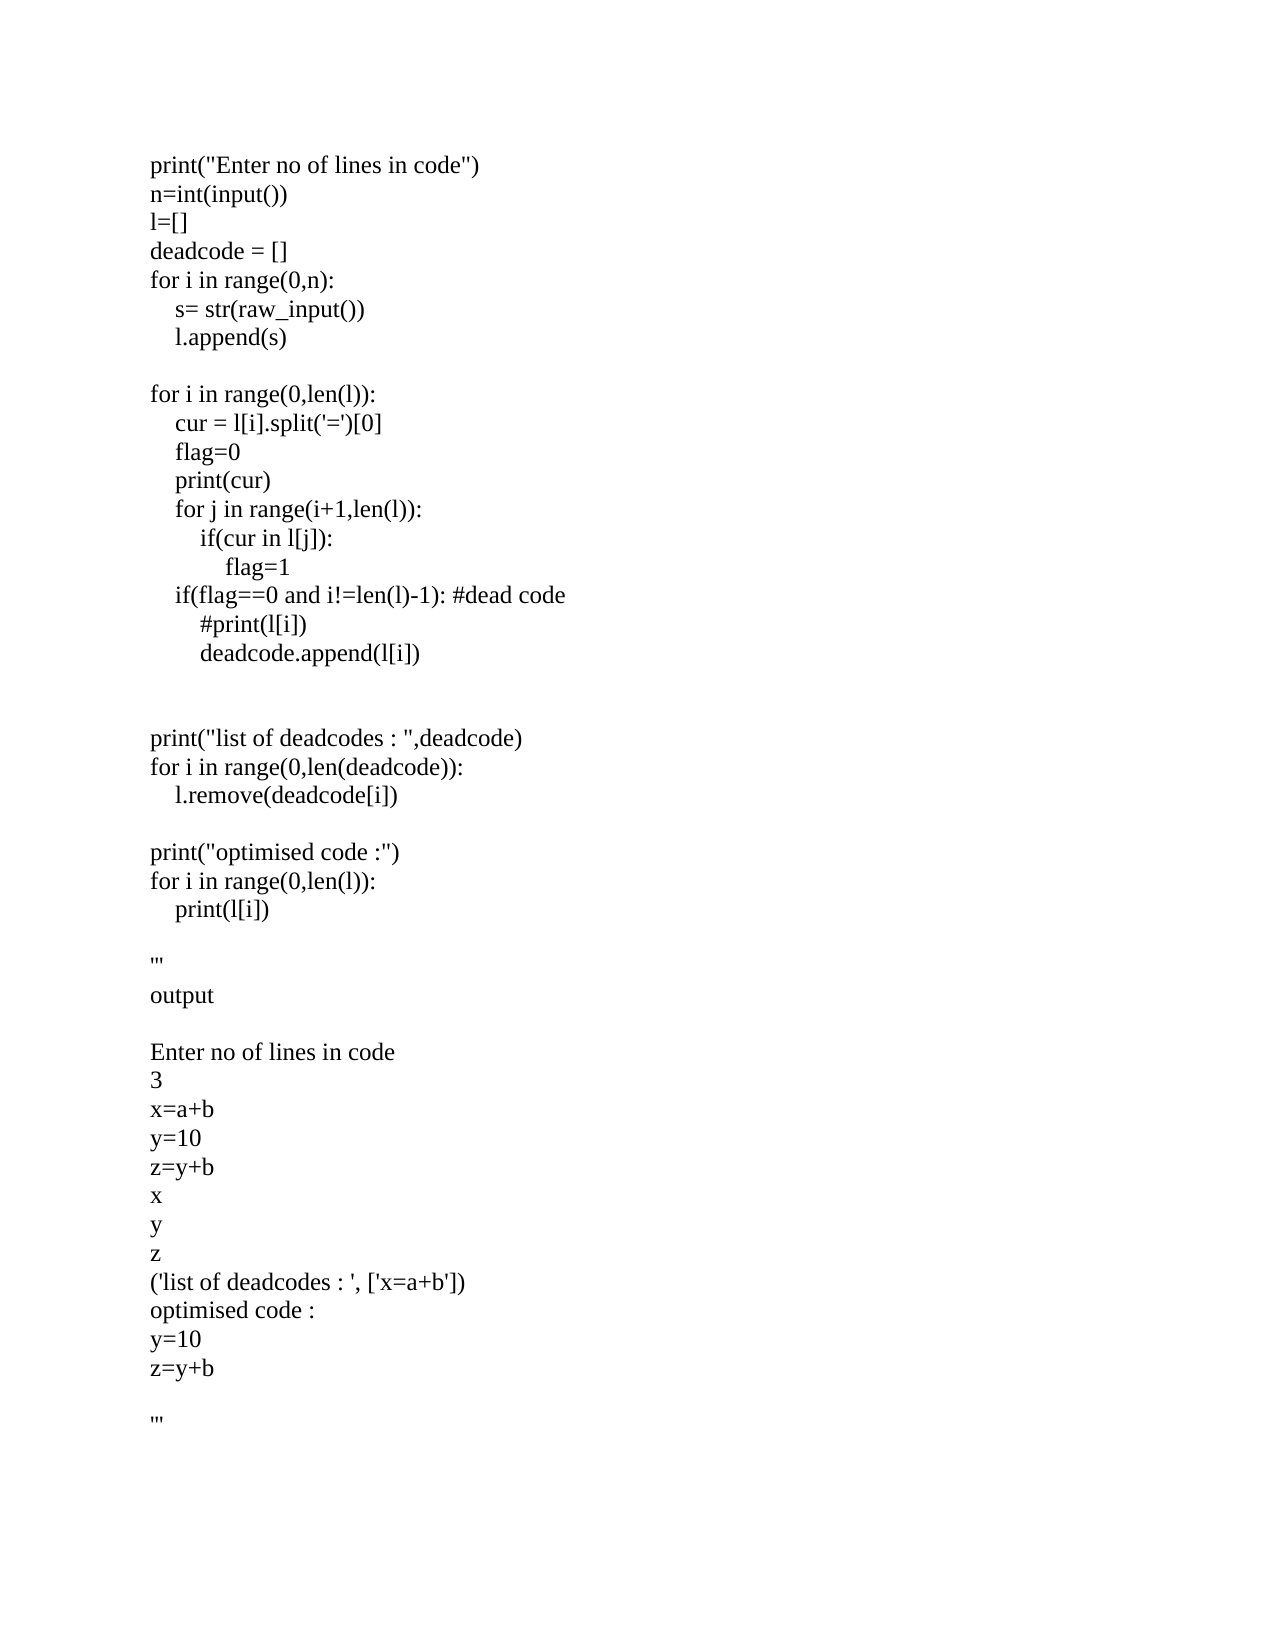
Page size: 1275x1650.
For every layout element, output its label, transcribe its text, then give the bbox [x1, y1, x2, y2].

text y=10 [150, 1123, 1125, 1152]
text deadcode.append(l[i]) [150, 638, 1125, 667]
text 3 [150, 1066, 1125, 1094]
text for j in range(i+1,len(l)): [150, 494, 1125, 523]
text #print(l[i]) [150, 609, 1125, 638]
text print(cur) [150, 466, 1125, 494]
text deadcode = [] [150, 236, 1125, 265]
text s= str(raw_input()) [150, 294, 1125, 322]
text x=a+b [150, 1094, 1125, 1123]
text flag=0 [150, 437, 1125, 466]
text l=[] [150, 207, 1125, 236]
text ''' [150, 1410, 1125, 1439]
text y [150, 1209, 1125, 1238]
text n=int(input()) [150, 179, 1125, 207]
text for i in range(0,len(deadcode)): [150, 752, 1125, 780]
text l.append(s) [150, 322, 1125, 351]
text l.remove(deadcode[i]) [150, 780, 1125, 809]
text for i in range(0,len(l)): [150, 379, 1125, 408]
text output [150, 980, 1125, 1009]
text y=10 [150, 1324, 1125, 1353]
text x [150, 1181, 1125, 1209]
text for i in range(0,len(l)): [150, 866, 1125, 894]
text ''' [150, 951, 1125, 980]
text for i in range(0,n): [150, 265, 1125, 294]
text ('list of deadcodes : ', ['x=a+b']) [150, 1267, 1125, 1296]
text if(cur in l[j]): [150, 523, 1125, 552]
text if(flag==0 and i!=len(l)-1): #dead code [150, 581, 1125, 609]
text print(l[i]) [150, 894, 1125, 923]
text optimised code : [150, 1296, 1125, 1324]
text cur = l[i].split('=')[0] [150, 408, 1125, 437]
text z=y+b [150, 1353, 1125, 1382]
text print("optimised code :") [150, 837, 1125, 866]
text z=y+b [150, 1152, 1125, 1181]
text z [150, 1238, 1125, 1267]
text Enter no of lines in code [150, 1037, 1125, 1066]
text print("Enter no of lines in code") [150, 150, 1125, 179]
text flag=1 [150, 552, 1125, 581]
text print("list of deadcodes : ",deadcode) [150, 723, 1125, 752]
